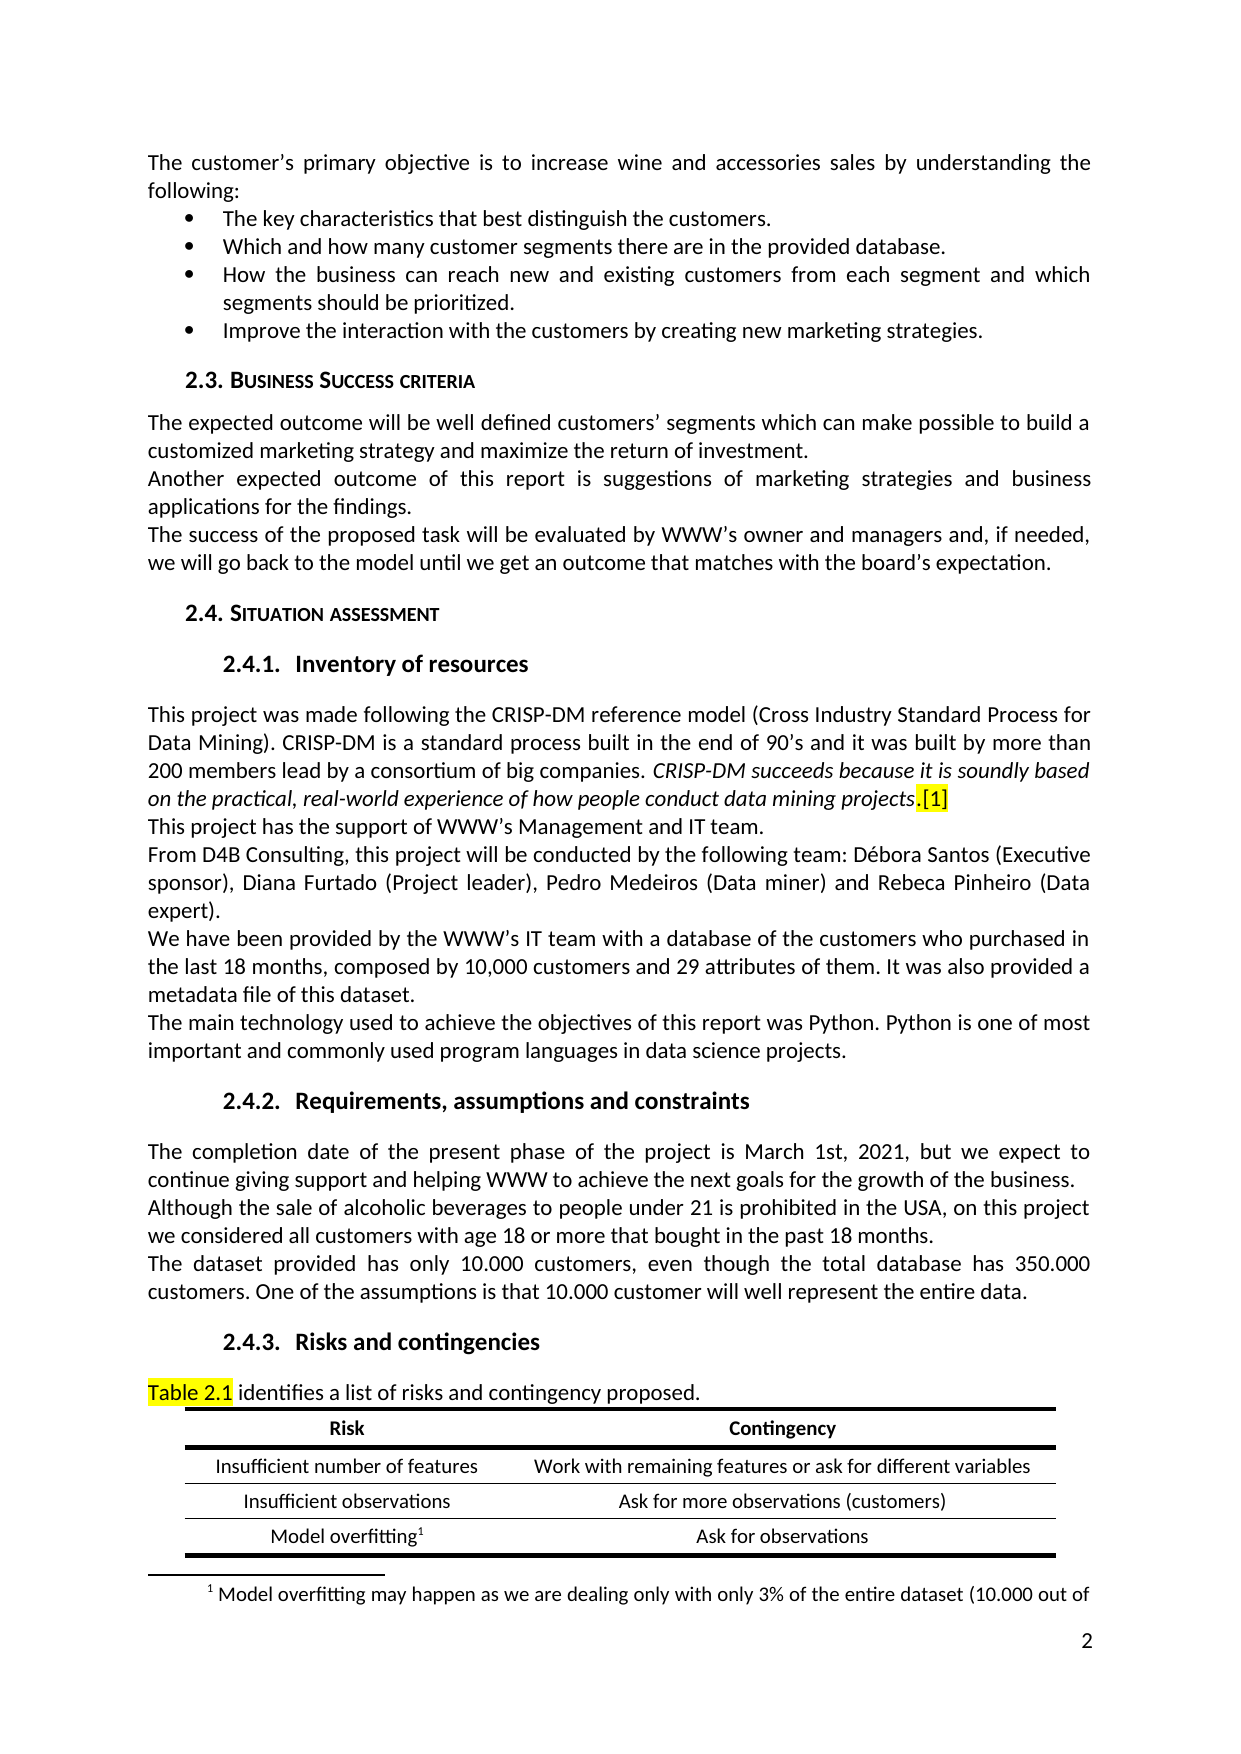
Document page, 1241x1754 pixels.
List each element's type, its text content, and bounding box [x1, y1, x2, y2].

table_header Risk [185, 1411, 509, 1445]
text We have been provided by the WWW’s IT team with a database of the customers who purchased in the last 18 months, composed by 10,000 customers and 29 attributes of them. It was also provided a metadata file of this dataset. [148, 924, 1092, 1008]
text The completion date of the present phase of the project is March 1st, 2021, but we expect to continue giving support and helping WWW to achieve the next goals for the growth of the business. [148, 1137, 1092, 1193]
table_cell Insufficient number of features [185, 1450, 509, 1483]
table_cell Ask for observations [509, 1519, 1056, 1553]
list The key characteristics that best distinguish the customers. [185, 204, 1092, 232]
subtitle Situation assessment [185, 597, 1092, 627]
text From D4B Consulting, this project will be conducted by the following team: Débora Santos (Executive sponsor), Diana Furtado (Project leader), Pedro Medeiros (Data miner) and Rebeca Pinheiro (Data expert). [148, 840, 1092, 924]
subtitle Inventory of resources [223, 648, 1092, 678]
text Although the sale of alcoholic beverages to people under 21 is prohibited in the USA, on this project we considered all customers with age 18 or more that bought in the past 18 months. [148, 1193, 1092, 1249]
text The main technology used to achieve the objectives of this report was Python. Python is one of most important and commonly used program languages in data science projects. [148, 1008, 1092, 1064]
list How the business can reach new and existing customers from each segment and which segments should be prioritized. [185, 260, 1092, 316]
text The success of the proposed task will be evaluated by WWW’s owner and managers and, if needed, we will go back to the model until we get an outcome that matches with the board’s expectation. [148, 520, 1092, 576]
table_cell Insufficient observations [185, 1484, 509, 1518]
text The customer’s primary objective is to increase wine and accessories sales by understanding the following: [148, 148, 1092, 204]
text The expected outcome will be well defined customers’ segments which can make possible to build a customized marketing strategy and maximize the return of investment. [148, 408, 1092, 464]
text Another expected outcome of this report is suggestions of marketing strategies and business applications for the findings. [148, 464, 1092, 520]
subtitle Requirements, assumptions and constraints [223, 1085, 1092, 1116]
table_cell Work with remaining features or ask for different variables [509, 1450, 1056, 1483]
text This project was made following the CRISP-DM reference model (Cross Industry Standard Process for Data Mining). CRISP-DM is a standard process built in the end of 90’s and it was built by more than 200 members lead by a consortium of big companies. CRISP-DM succeeds because it is soundly based on the practical, real-world experience of how people conduct data mining projects.[1] [148, 700, 1092, 812]
table_cell Model overfitting [185, 1519, 509, 1553]
text Table 2.1 identifies a list of risks and contingency proposed. [233, 1378, 1092, 1406]
table_cell Ask for more observations (customers) [509, 1484, 1056, 1518]
subtitle Business Success criteria [185, 365, 1092, 395]
text The dataset provided has only 10.000 customers, even though the total database has 350.000 customers. One of the assumptions is that 10.000 customer will well represent the entire data. [148, 1249, 1092, 1305]
subtitle Risks and contingencies [223, 1326, 1092, 1357]
list Which and how many customer segments there are in the provided database. [185, 232, 1092, 260]
text This project has the support of WWW’s Management and IT team. [148, 812, 1092, 840]
list Improve the interaction with the customers by creating new marketing strategies. [185, 316, 1092, 344]
table_header Contingency [509, 1411, 1056, 1445]
